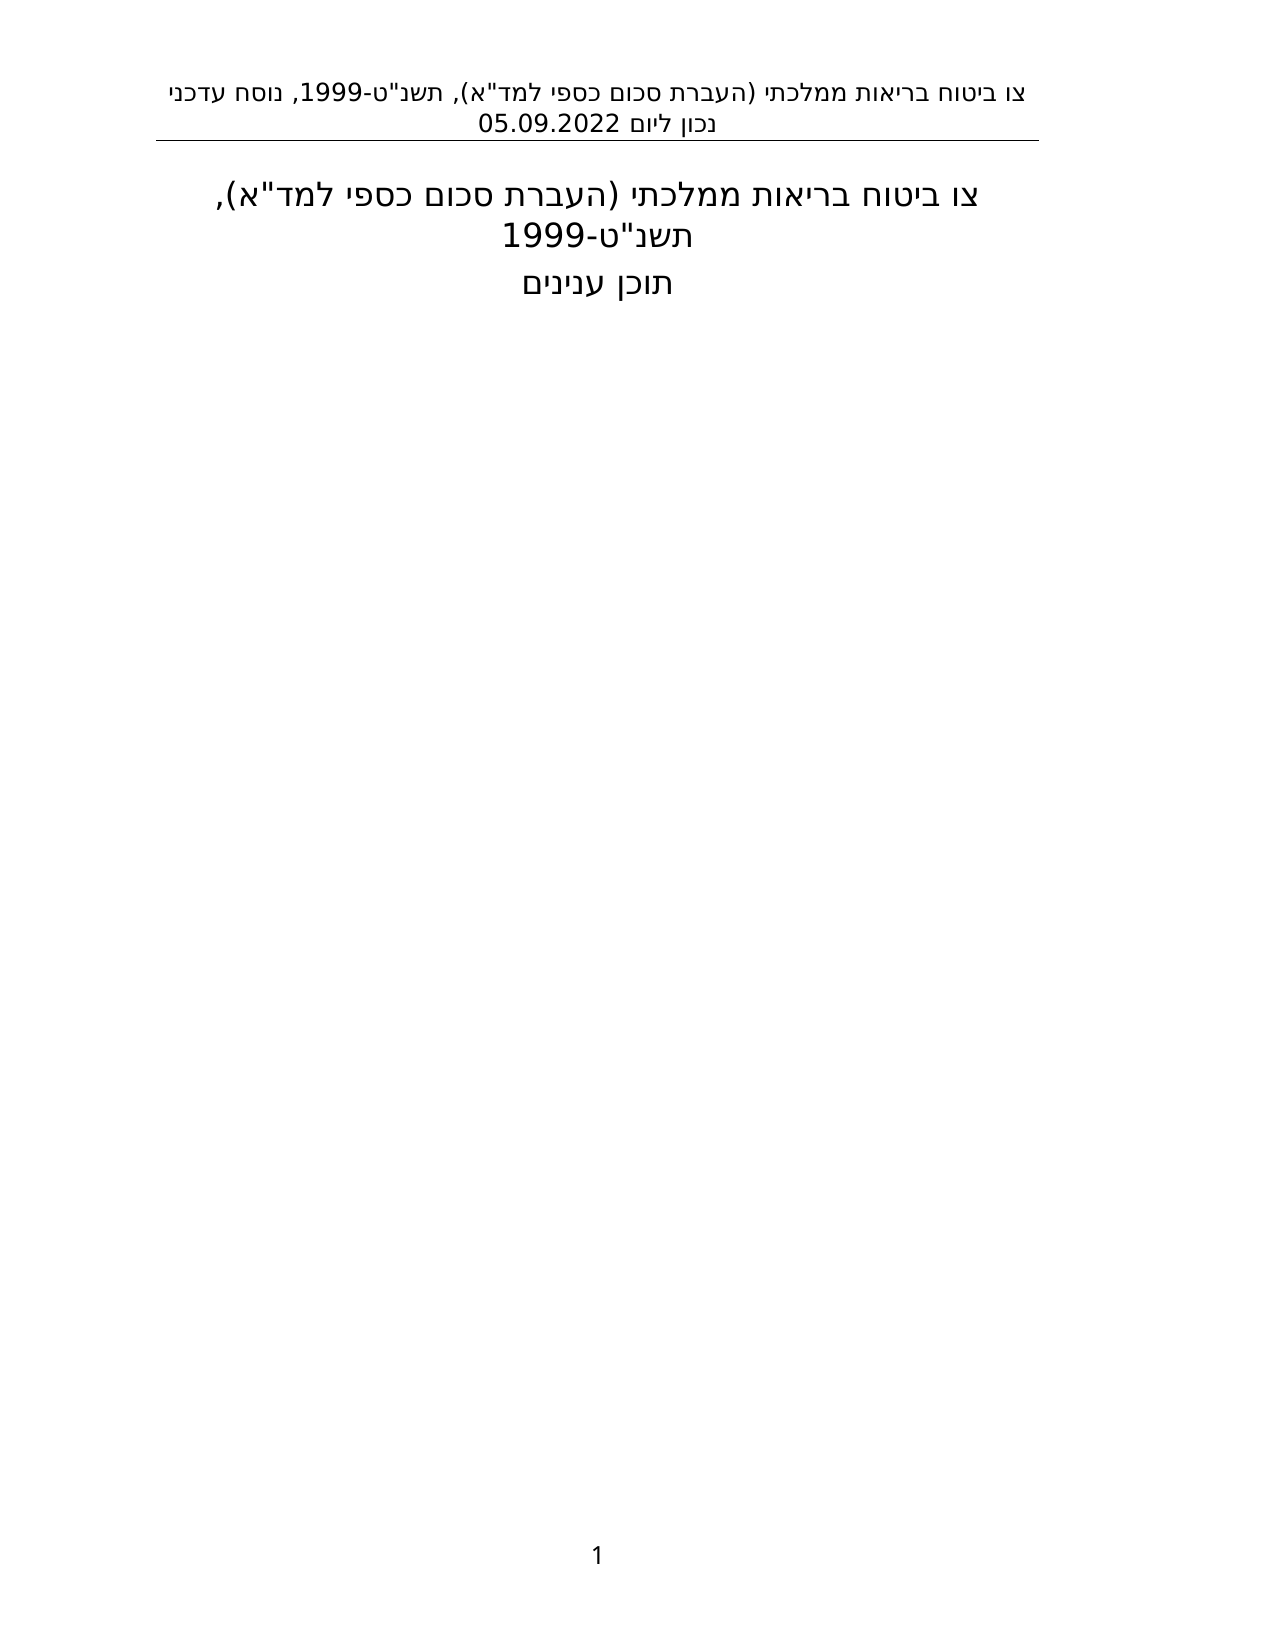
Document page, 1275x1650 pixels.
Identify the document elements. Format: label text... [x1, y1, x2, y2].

text צו ביטוח בריאות ממלכתי (העברת סכום כספי למד"א), תשנ"ט-1999 [156, 182, 1039, 261]
text תוכן ענינים [156, 270, 1039, 308]
